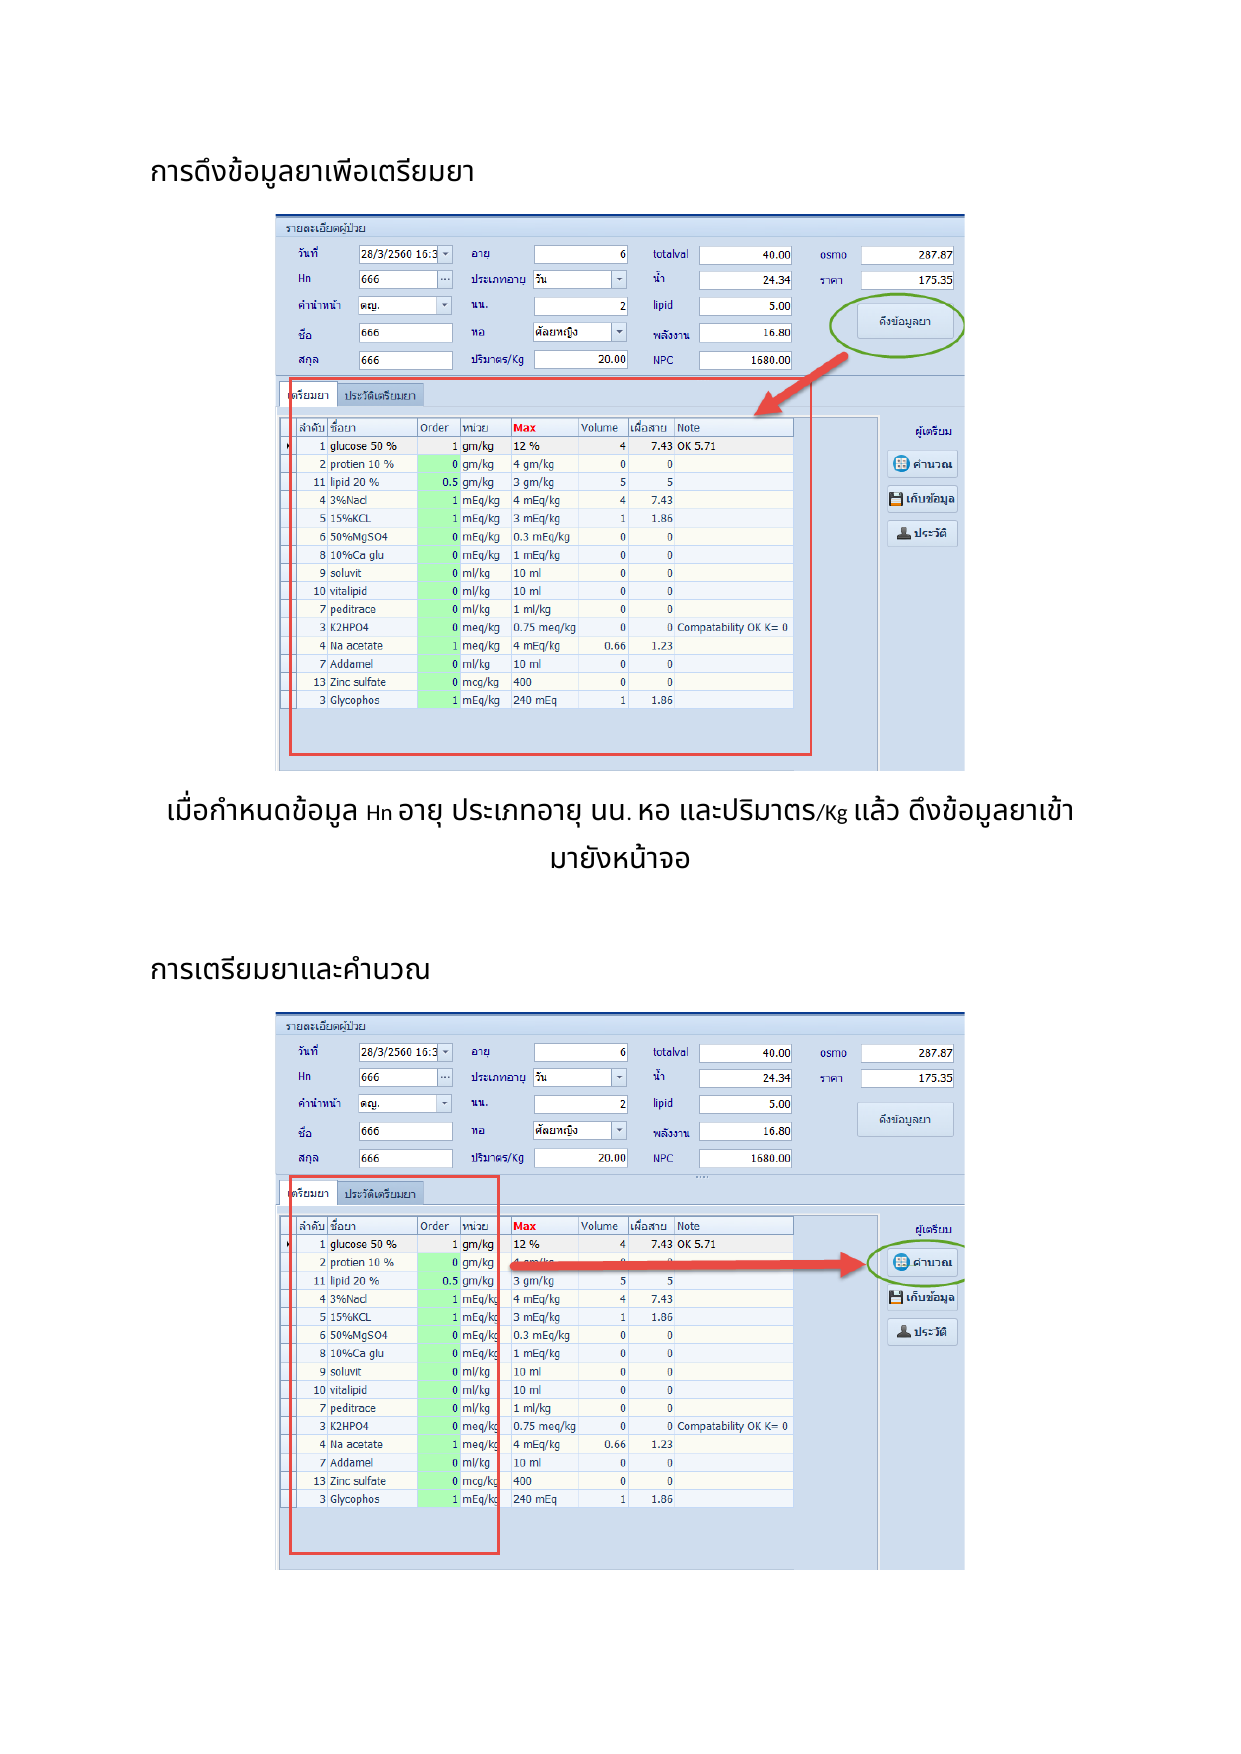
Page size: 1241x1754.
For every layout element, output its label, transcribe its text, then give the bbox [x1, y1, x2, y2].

text การเตรียมยาและคำนวณ [150, 948, 1090, 992]
picture [275, 214, 965, 771]
text เมื่อกำหนดข้อมูล Hn อายุ ประเภทอายุ นน. หอ และปริมาตร/Kg แล้ว ดึงข้อมูลยาเข้ามายังหน้าจอ [150, 790, 1090, 881]
picture [275, 1012, 965, 1570]
text การดึงข้อมูลยาเพีอเตรียมยา [150, 150, 1090, 194]
